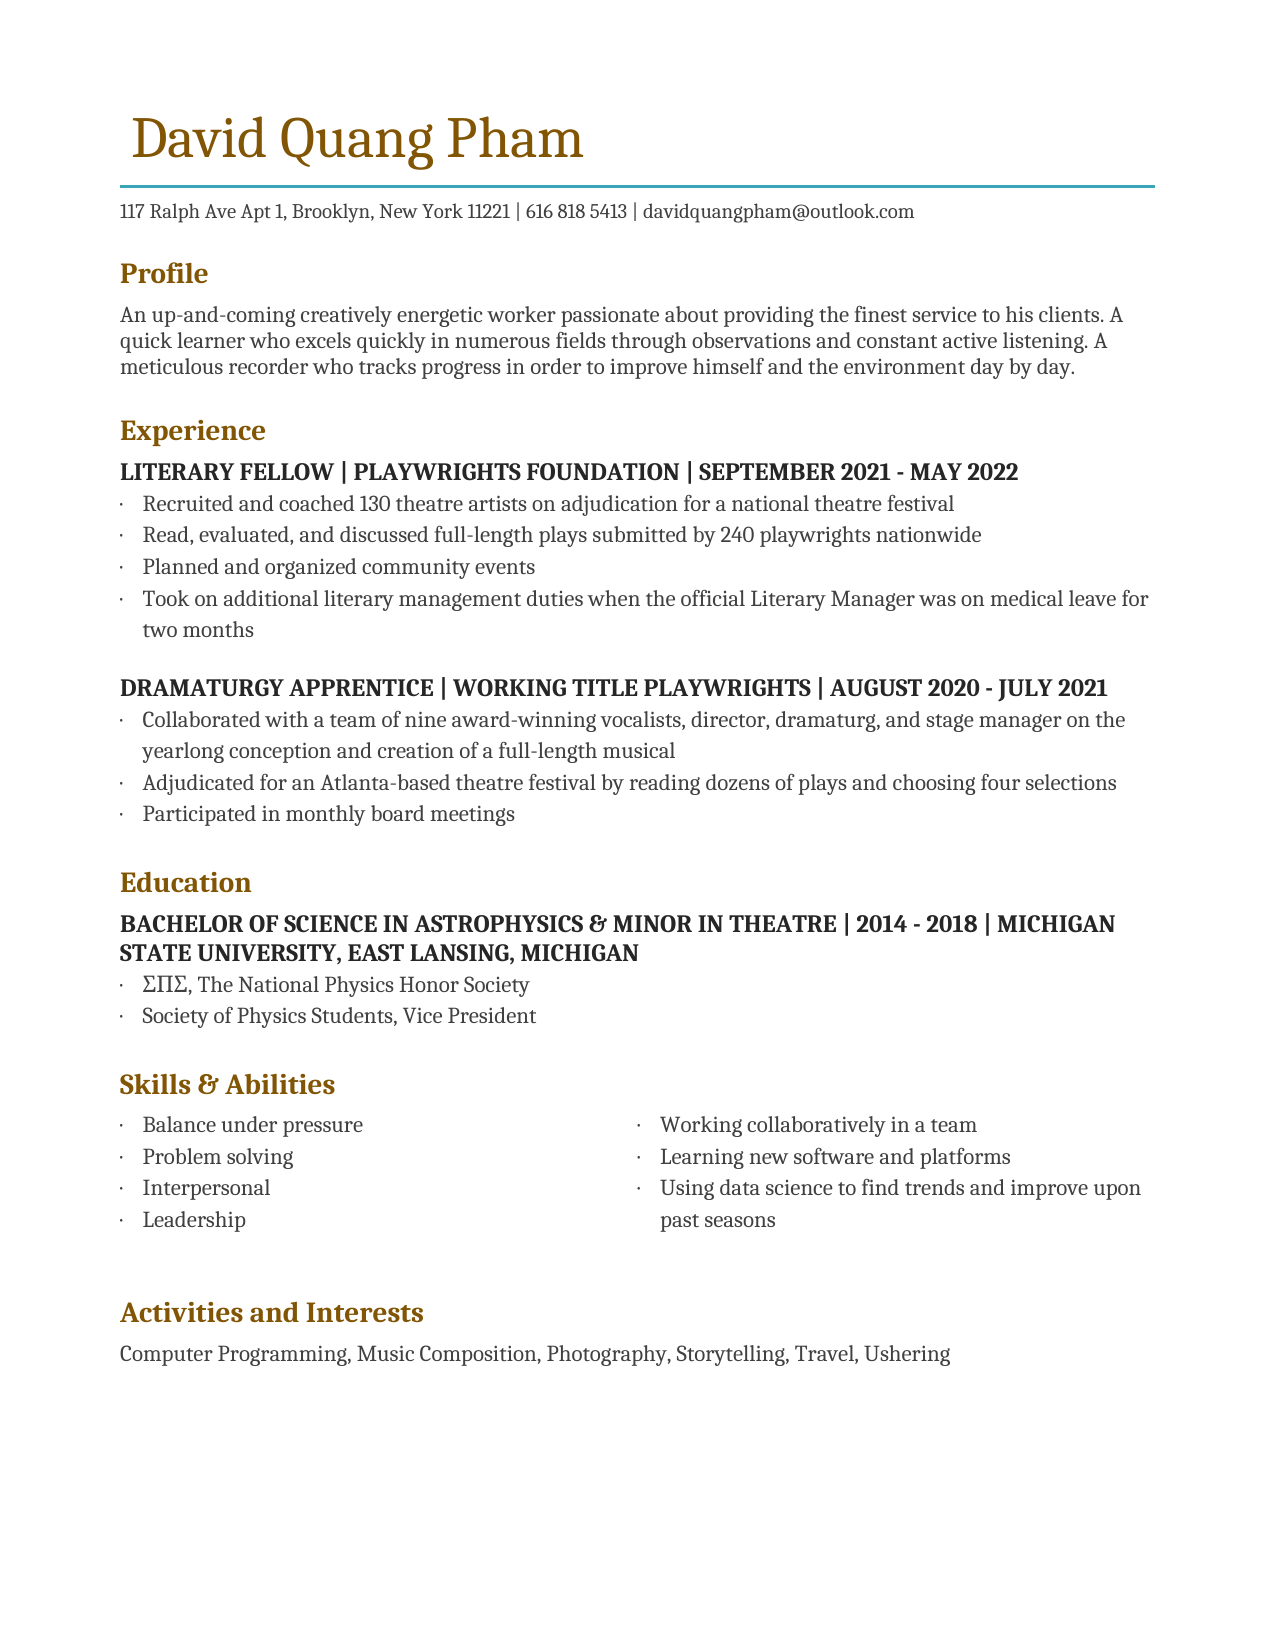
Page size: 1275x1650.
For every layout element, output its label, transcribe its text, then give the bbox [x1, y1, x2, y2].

text Computer Programming, Music Composition, Photography, Storytelling, Travel, Ushering [120, 1341, 1155, 1367]
list Participated in monthly board meetings [120, 801, 1155, 827]
text An up-and-coming creatively energetic worker passionate about providing the finest service to his clients. A quick learner who excels quickly in numerous fields through observations and constant active listening. A meticulous recorder who tracks progress in order to improve himself and the environment day by day. [120, 301, 1155, 381]
list Recruited and coached 130 theatre artists on adjudication for a national theatre festival [120, 491, 1155, 517]
list Adjudicated for an Atlanta-based theatre festival by reading dozens of plays and choosing four selections [120, 769, 1155, 796]
table_header David Quang Pham [120, 105, 1155, 184]
list Collaborated with a team of nine award-winning vocalists, director, dramaturg, and stage manager on the yearlong conception and creation of a full-length musical [120, 706, 1155, 764]
text 117 Ralph Ave Apt 1, Brooklyn, New York 11221 | 616 818 5413 | davidquangpham@outlook.com [120, 200, 1155, 224]
table_header Balance under pressure Problem solving Interpersonal Leadership [120, 1112, 637, 1263]
subtitle Bachelor of Science in Astrophysics & Minor in Theatre | 2014 - 2018 | Michigan State University, East Lansing, Michigan [120, 910, 1155, 967]
subtitle Literary Fellow | Playwrights Foundation | September 2021 - May 2022 [120, 458, 1155, 487]
list Read, evaluated, and discussed full-length plays submitted by 240 playwrights nationwide [120, 522, 1155, 549]
list Took on additional literary management duties when the official Literary Manager was on medical leave for two months [120, 585, 1155, 643]
subtitle Dramaturgy Apprentice | Working Title Playwrights | August 2020 - July 2021 [120, 673, 1155, 702]
list ΣΠΣ, The National Physics Honor Society [120, 972, 1155, 998]
list Planned and organized community events [120, 554, 1155, 580]
table_header Working collaboratively in a team Learning new software and platforms Using data science to find trends and improve upon past seasons [638, 1112, 1155, 1263]
list Society of Physics Students, Vice President [120, 1003, 1155, 1029]
